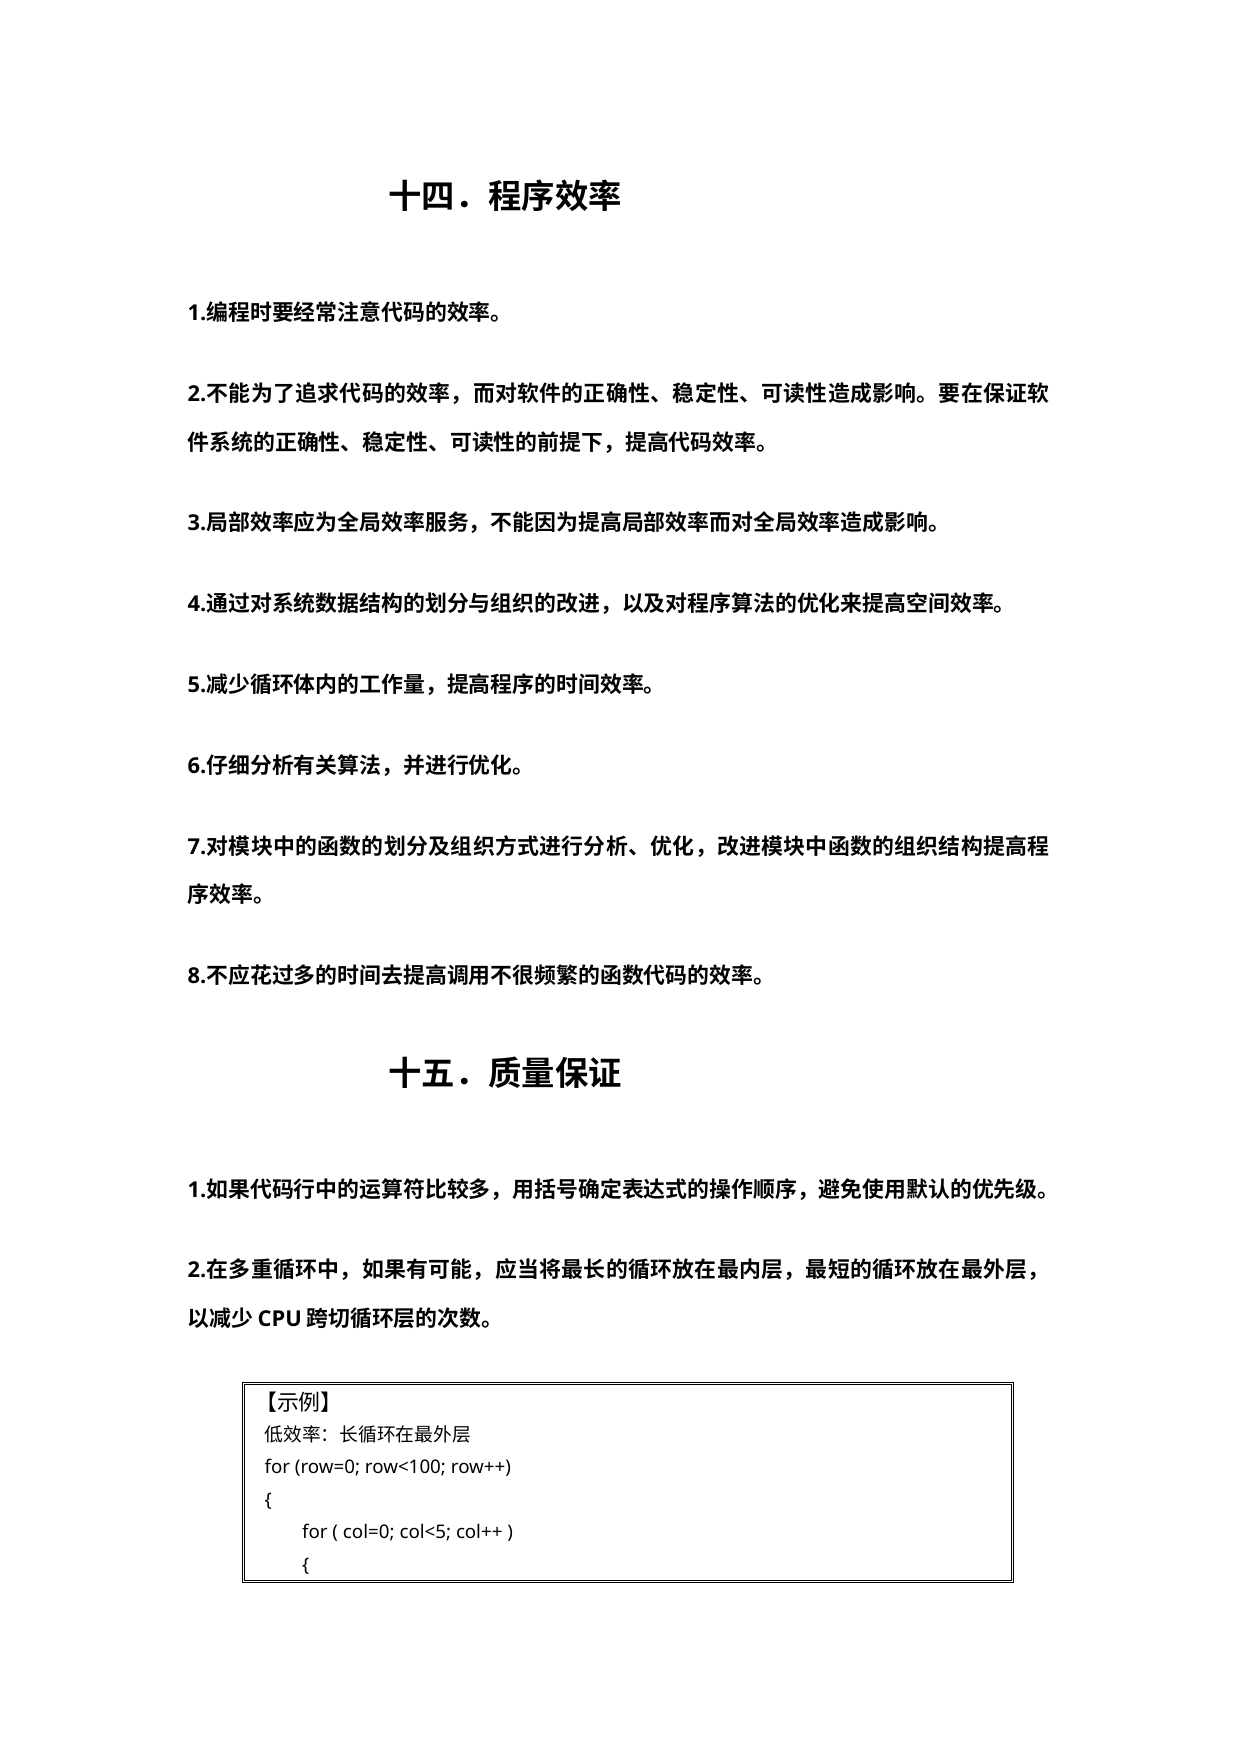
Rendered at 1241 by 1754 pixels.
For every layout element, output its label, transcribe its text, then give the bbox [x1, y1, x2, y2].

text 1.如果代码行中的运算符比较多，用括号确定表达式的操作顺序，避免使用默认的优先级。 [187, 1171, 1053, 1204]
text 2.不能为了追求代码的效率，而对软件的正确性、稳定性、可读性造成影响。要在保证软件系统的正确性、稳定性、可读性的前提下，提高代码效率。 [187, 375, 1053, 457]
text 8.不应花过多的时间去提高调用不很频繁的函数代码的效率。 [187, 958, 1053, 990]
text 1.编程时要经常注意代码的效率。 [187, 294, 1053, 327]
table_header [245, 1385, 1011, 1580]
text 7.对模块中的函数的划分及组织方式进行分析、优化，改进模块中函数的组织结构提高程序效率。 [187, 828, 1053, 909]
text 4.通过对系统数据结构的划分与组织的改进，以及对程序算法的优化来提高空间效率。 [187, 586, 1053, 618]
subtitle 十五．质量保证 [187, 1039, 1053, 1104]
subtitle 十四．程序效率 [187, 162, 1053, 227]
text 2.在多重循环中，如果有可能，应当将最长的循环放在最内层，最短的循环放在最外层，以减少CPU跨切循环层的次数。 [187, 1252, 1053, 1333]
text 3.局部效率应为全局效率服务，不能因为提高局部效率而对全局效率造成影响。 [187, 505, 1053, 537]
text 6.仔细分析有关算法，并进行优化。 [187, 747, 1053, 780]
text 5.减少循环体内的工作量，提高程序的时间效率。 [187, 667, 1053, 699]
